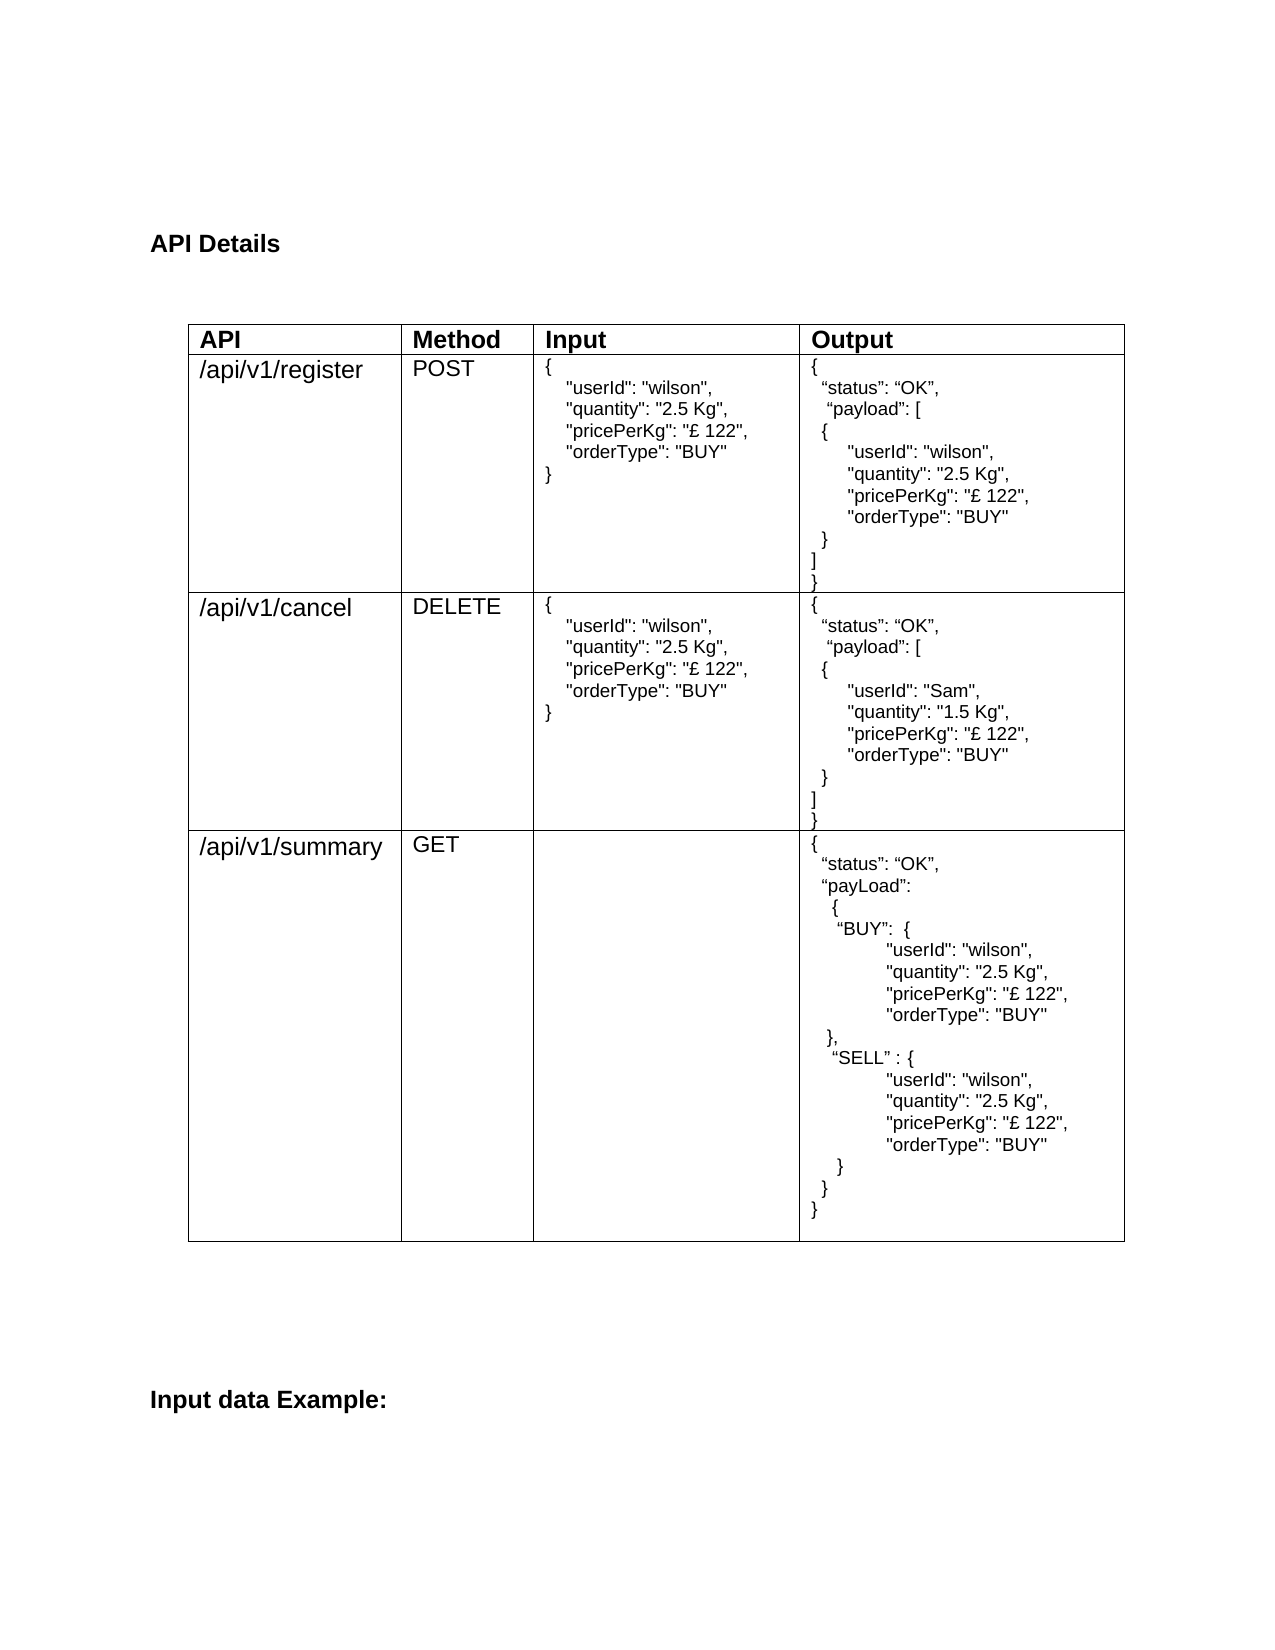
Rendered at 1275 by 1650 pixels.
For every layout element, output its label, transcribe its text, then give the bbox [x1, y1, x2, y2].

table_cell DELETE [402, 593, 533, 830]
table_cell /api/v1/register [189, 355, 401, 592]
table_cell { "userId": "wilson", "quantity": "2.5 Kg", "pricePerKg": "£ 122", "orderType": "BUY" } [534, 593, 799, 830]
table_cell /api/v1/cancel [189, 593, 401, 830]
table_header API [189, 325, 401, 354]
table_header Method [402, 325, 533, 354]
table_cell [534, 831, 799, 1241]
table_cell { “status”: “OK”, “payLoad”: { “BUY”: { "userId": "wilson", "quantity": "2.5 Kg", "pricePerKg": "£ 122", "orderType": "BUY" }, “SELL” : { "userId": "wilson", "quantity": "2.5 Kg", "pricePerKg": "£ 122", "orderType": "BUY" } } } [800, 831, 1124, 1241]
table_cell /api/v1/summary [189, 831, 401, 1241]
table_cell { “status”: “OK”, “payload”: [ { "userId": "wilson", "quantity": "2.5 Kg", "pricePerKg": "£ 122", "orderType": "BUY" } ] } [800, 355, 1124, 592]
table_cell { "userId": "wilson", "quantity": "2.5 Kg", "pricePerKg": "£ 122", "orderType": "BUY" } [534, 355, 799, 592]
table_cell GET [402, 831, 533, 1241]
text API Details [150, 229, 1125, 257]
text Input data Example: [150, 1385, 1125, 1414]
table_cell POST [402, 355, 533, 592]
table_header Input [534, 325, 799, 354]
table_header Output [800, 325, 1124, 354]
table_cell { “status”: “OK”, “payload”: [ { "userId": "Sam", "quantity": "1.5 Kg", "pricePerKg": "£ 122", "orderType": "BUY" } ] } [800, 593, 1124, 830]
